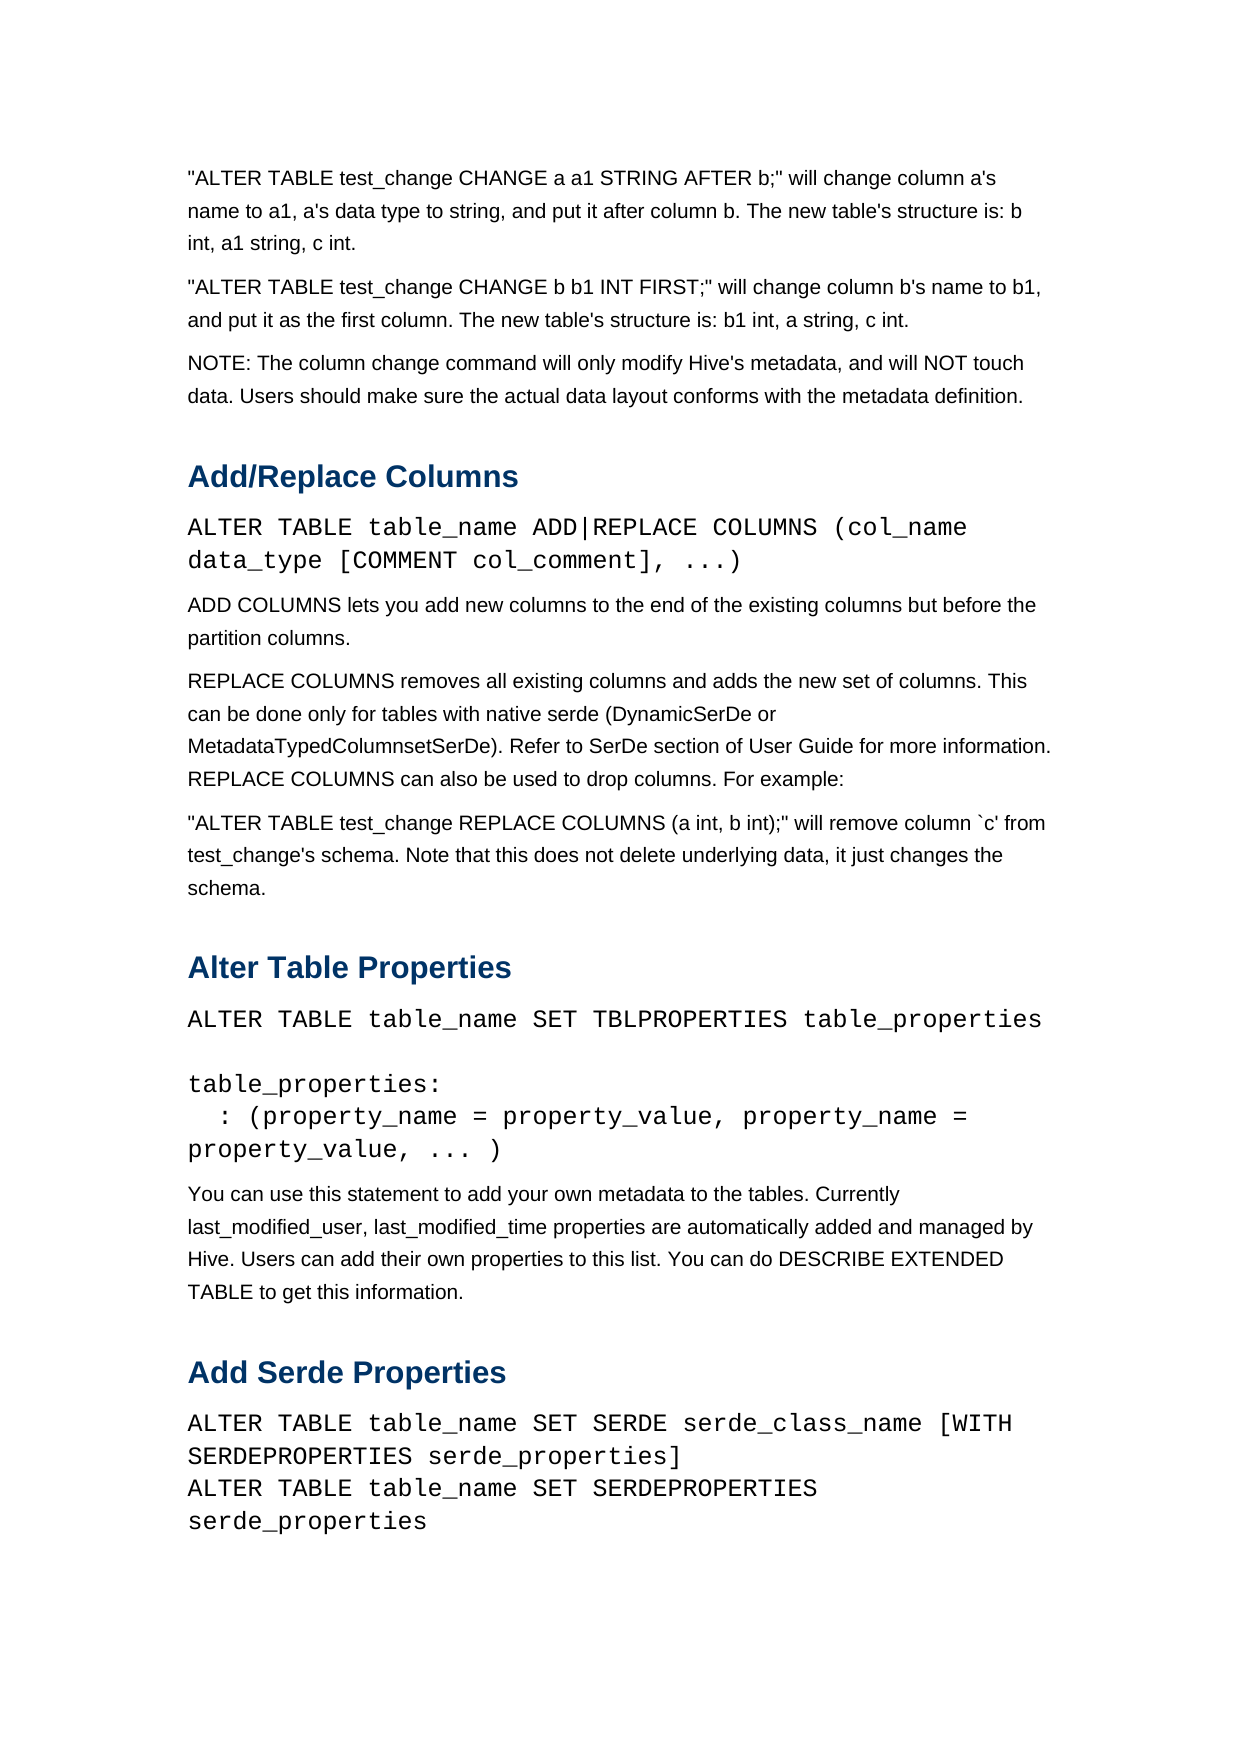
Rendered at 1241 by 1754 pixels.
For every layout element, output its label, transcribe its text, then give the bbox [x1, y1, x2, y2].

text Alter Table Properties [187, 935, 1053, 1000]
text Add Serde Properties [187, 1339, 1053, 1404]
text : (property_name = property_value, property_name = property_value, ... ) [187, 1102, 1053, 1167]
text ALTER TABLE table_name ADD|REPLACE COLUMNS (col_name data_type [COMMENT col_comment], ...) [187, 513, 1053, 578]
text "ALTER TABLE test_change REPLACE COLUMNS (a int, b int);" will remove column `c' from test_change's schema. Note that this does not delete underlying data, it just changes the schema. [187, 806, 1053, 903]
text ALTER TABLE table_name SET SERDEPROPERTIES serde_properties [187, 1474, 1053, 1539]
text ALTER TABLE table_name SET SERDE serde_class_name [WITH SERDEPROPERTIES serde_properties] [187, 1409, 1053, 1474]
text You can use this statement to add your own metadata to the tables. Currently last_modified_user, last_modified_time properties are automatically added and managed by Hive. Users can add their own properties to this list. You can do DESCRIBE EXTENDED TABLE to get this information. [187, 1178, 1053, 1308]
text REPLACE COLUMNS removes all existing columns and adds the new set of columns. This can be done only for tables with native serde (DynamicSerDe or MetadataTypedColumnsetSerDe). Refer to SerDe section of User Guide for more information. REPLACE COLUMNS can also be used to drop columns. For example: [187, 665, 1053, 795]
text NOTE: The column change command will only modify Hive's metadata, and will NOT touch data. Users should make sure the actual data layout conforms with the metadata definition. [187, 347, 1053, 412]
text "ALTER TABLE test_change CHANGE a a1 STRING AFTER b;" will change column a's name to a1, a's data type to string, and put it after column b. The new table's structure is: b int, a1 string, c int. [187, 162, 1053, 259]
text Add/Replace Columns [187, 443, 1053, 508]
text "ALTER TABLE test_change CHANGE b b1 INT FIRST;" will change column b's name to b1, and put it as the first column. The new table's structure is: b1 int, a string, c int. [187, 271, 1053, 336]
text ALTER TABLE table_name SET TBLPROPERTIES table_properties [187, 1004, 1053, 1037]
text ADD COLUMNS lets you add new columns to the end of the existing columns but before the partition columns. [187, 589, 1053, 654]
text table_properties: [187, 1069, 1053, 1102]
